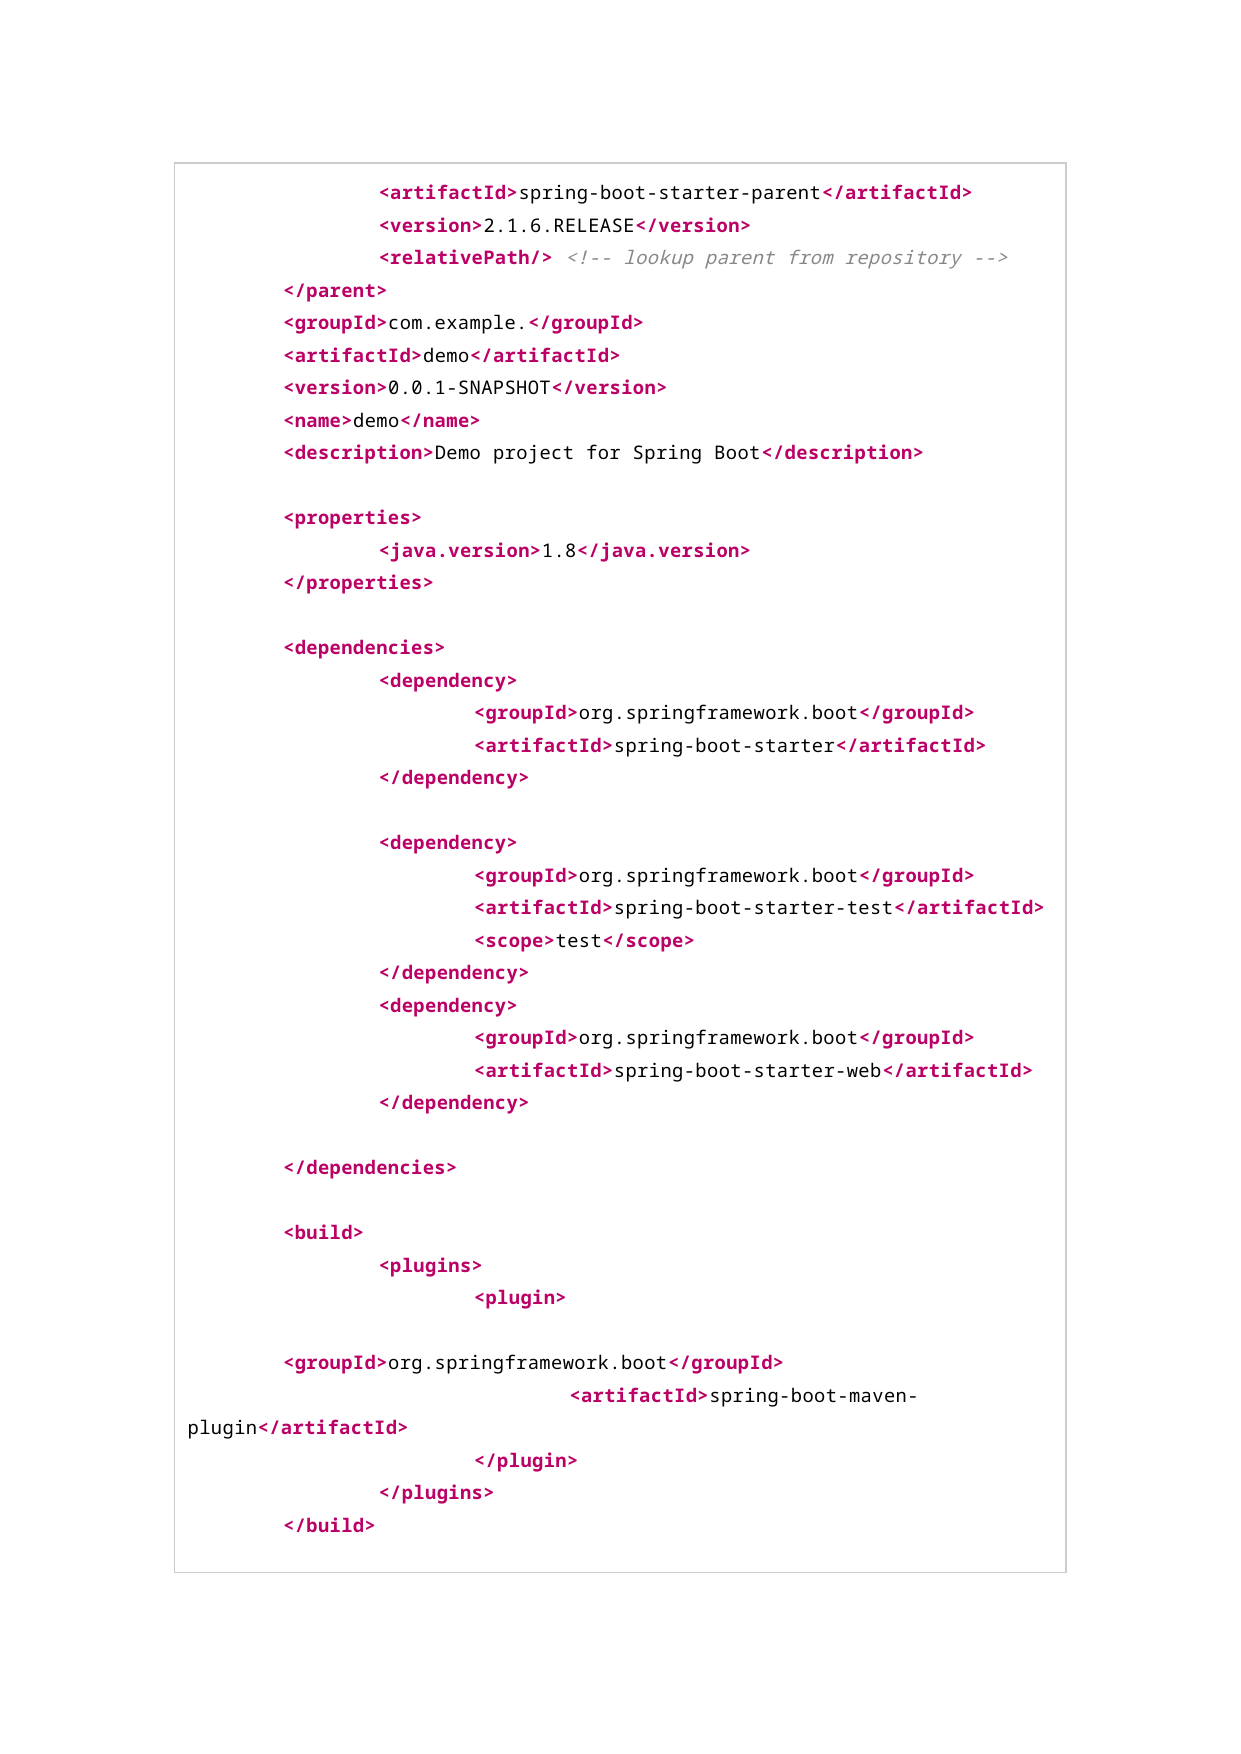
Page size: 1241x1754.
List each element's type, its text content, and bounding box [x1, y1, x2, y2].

text </dependencies> [187, 1151, 1053, 1183]
text <java.version>1.8</java.version> [187, 533, 1053, 566]
text <dependency> [187, 826, 1053, 858]
text <name>demo</name> [187, 403, 1053, 436]
text <description>Demo project for Spring Boot</description> [187, 436, 1053, 468]
text </dependency> [187, 956, 1053, 988]
text <plugin> [187, 1281, 1053, 1313]
text <build> [187, 1216, 1053, 1248]
text <scope>test</scope> [187, 923, 1053, 956]
text <groupId>org.springframework.boot</groupId> [187, 858, 1053, 891]
text </dependency> [187, 761, 1053, 793]
text <groupId>com.example.</groupId> [187, 306, 1053, 338]
text <dependency> [187, 663, 1053, 696]
text <dependency> [187, 988, 1053, 1021]
text </parent> [187, 273, 1053, 306]
text <groupId>org.springframework.boot</groupId> [187, 1021, 1053, 1053]
text <artifactId>spring-boot-starter-parent</artifactId> [175, 164, 1065, 208]
text <plugins> [187, 1248, 1053, 1281]
text <groupId>org.springframework.boot</groupId> [187, 1313, 1053, 1378]
text <artifactId>spring-boot-maven-plugin</artifactId> [187, 1378, 1053, 1443]
text <properties> [187, 501, 1053, 533]
text <version>0.0.1-SNAPSHOT</version> [187, 371, 1053, 403]
text </dependency> [187, 1086, 1053, 1118]
text <artifactId>demo</artifactId> [187, 338, 1053, 371]
text <version>2.1.6.RELEASE</version> [187, 208, 1053, 241]
text </plugin> [187, 1443, 1053, 1476]
text <artifactId>spring-boot-starter-web</artifactId> [187, 1053, 1053, 1086]
text <relativePath/> <!-- lookup parent from repository --> [187, 241, 1053, 273]
text <dependencies> [187, 631, 1053, 663]
text <groupId>org.springframework.boot</groupId> [187, 696, 1053, 728]
text <artifactId>spring-boot-starter</artifactId> [187, 728, 1053, 761]
text </plugins> [187, 1476, 1053, 1508]
text </properties> [187, 566, 1053, 598]
text </build> [187, 1508, 1053, 1541]
text <artifactId>spring-boot-starter-test</artifactId> [187, 891, 1053, 923]
